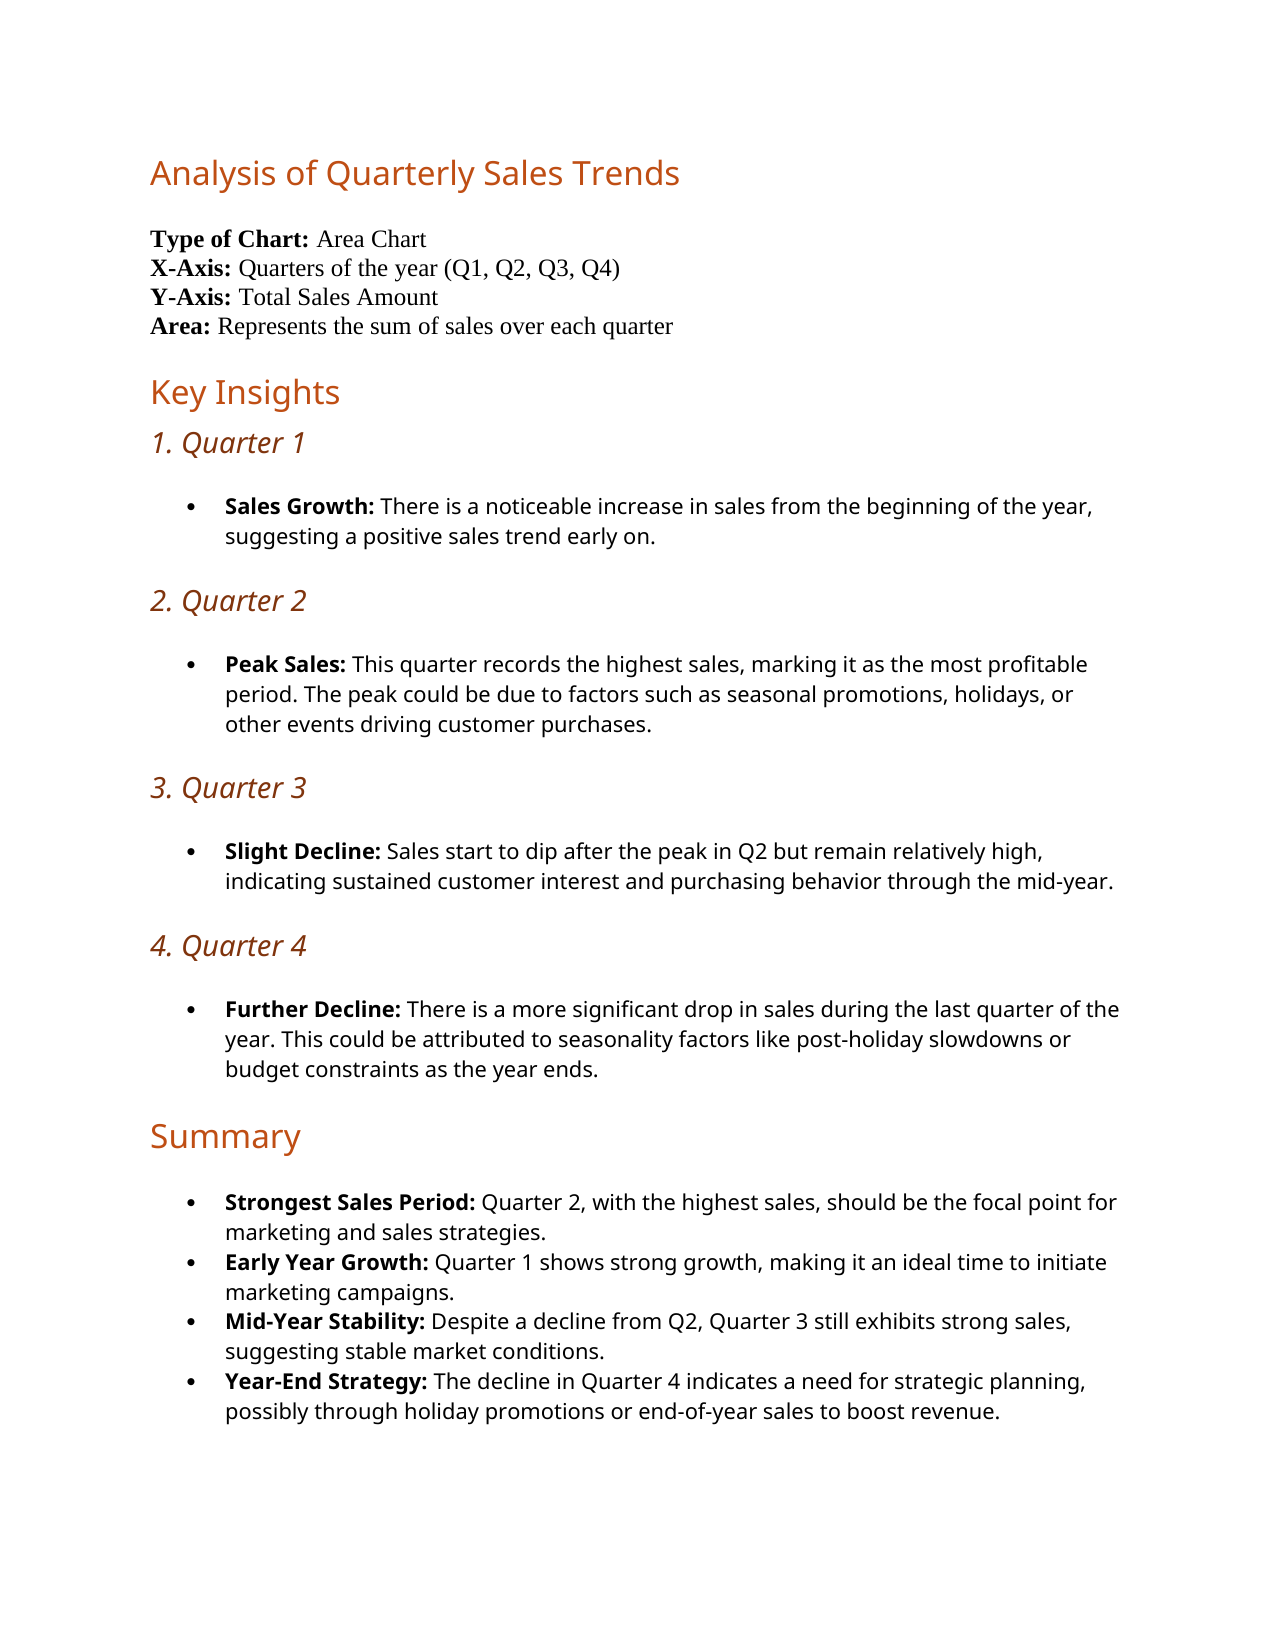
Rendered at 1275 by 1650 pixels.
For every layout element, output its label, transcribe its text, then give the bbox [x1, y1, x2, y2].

subtitle 1. Quarter 1 [150, 422, 1125, 462]
text Type of Chart: Area Chart X-Axis: Quarters of the year (Q1, Q2, Q3, Q4) Y-Axis: Total Sales Amount Area: Represents the sum of sales over each quarter [150, 224, 1125, 339]
list Further Decline: There is a more significant drop in sales during the last quarter of the year. This could be attributed to seasonality factors like post-holiday slowdowns or budget constraints as the year ends. [187, 994, 1125, 1083]
list Sales Growth: There is a noticeable increase in sales from the beginning of the year, suggesting a positive sales trend early on. [187, 491, 1125, 551]
list Mid-Year Stability: Despite a decline from Q2, Quarter 3 still exhibits strong sales, suggesting stable market conditions. [187, 1306, 1125, 1366]
list Strongest Sales Period: Quarter 2, with the highest sales, should be the focal point for marketing and sales strategies. [187, 1187, 1125, 1247]
subtitle 4. Quarter 4 [150, 925, 1125, 965]
subtitle 3. Quarter 3 [150, 767, 1125, 807]
subtitle Analysis of Quarterly Sales Trends [150, 150, 1125, 195]
subtitle Key Insights [150, 369, 1125, 414]
list Slight Decline: Sales start to dip after the peak in Q2 but remain relatively high, indicating sustained customer interest and purchasing behavior through the mid-year. [187, 836, 1125, 896]
subtitle Summary [150, 1112, 1125, 1158]
list Early Year Growth: Quarter 1 shows strong growth, making it an ideal time to initiate marketing campaigns. [187, 1247, 1125, 1306]
subtitle 2. Quarter 2 [150, 580, 1125, 620]
list Year-End Strategy: The decline in Quarter 4 indicates a need for strategic planning, possibly through holiday promotions or end-of-year sales to boost revenue. [187, 1366, 1125, 1425]
list Peak Sales: This quarter records the highest sales, marking it as the most profitable period. The peak could be due to factors such as seasonal promotions, holidays, or other events driving customer purchases. [187, 649, 1125, 738]
